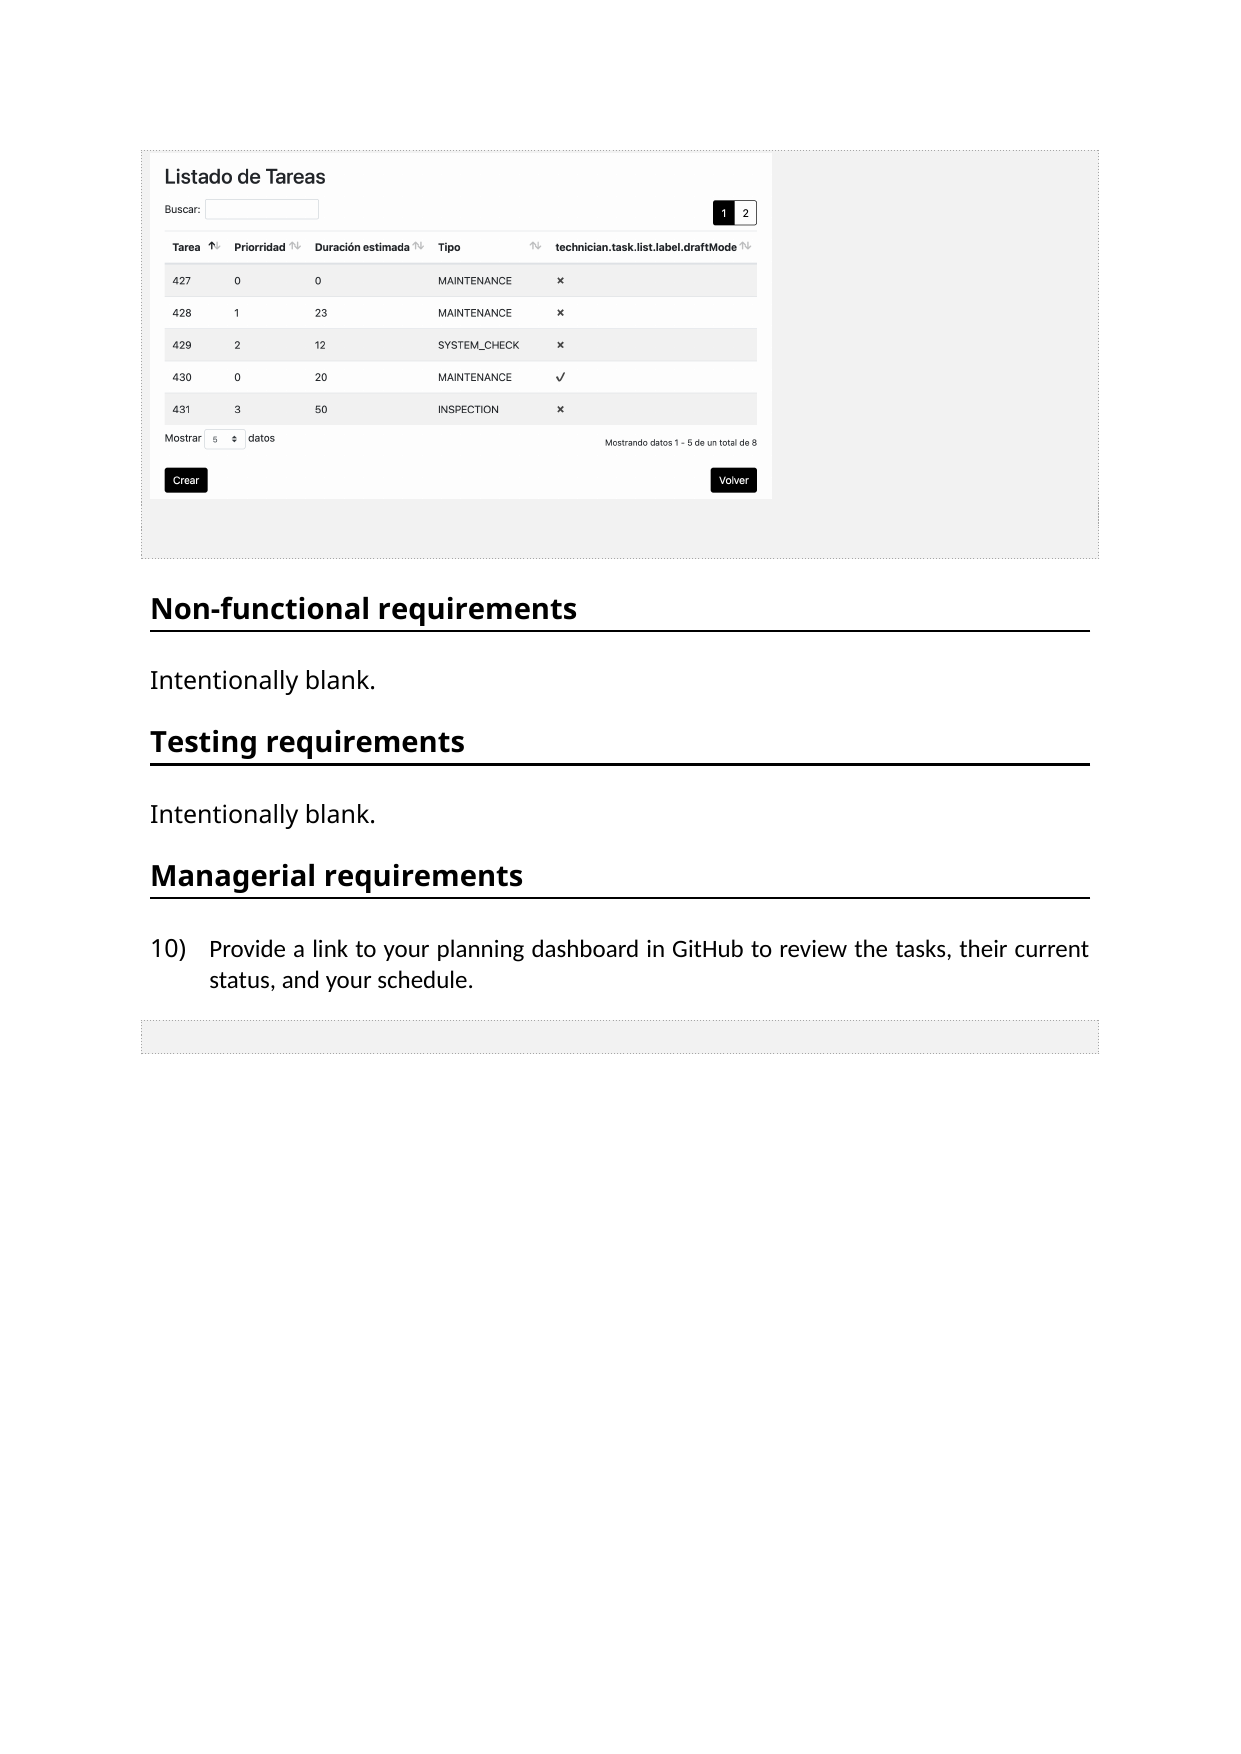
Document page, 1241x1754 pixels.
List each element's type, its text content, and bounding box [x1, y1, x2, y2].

text Intentionally blank. [150, 663, 1090, 697]
subtitle Managerial requirements [150, 856, 1090, 897]
text Provide a link to your planning dashboard in GitHub to review the tasks, their current status, and your schedule. [150, 930, 1090, 995]
text Intentionally blank. [150, 797, 1090, 831]
subtitle Non-functional requirements [150, 588, 1090, 630]
picture [150, 153, 772, 499]
subtitle Testing requirements [150, 722, 1090, 763]
